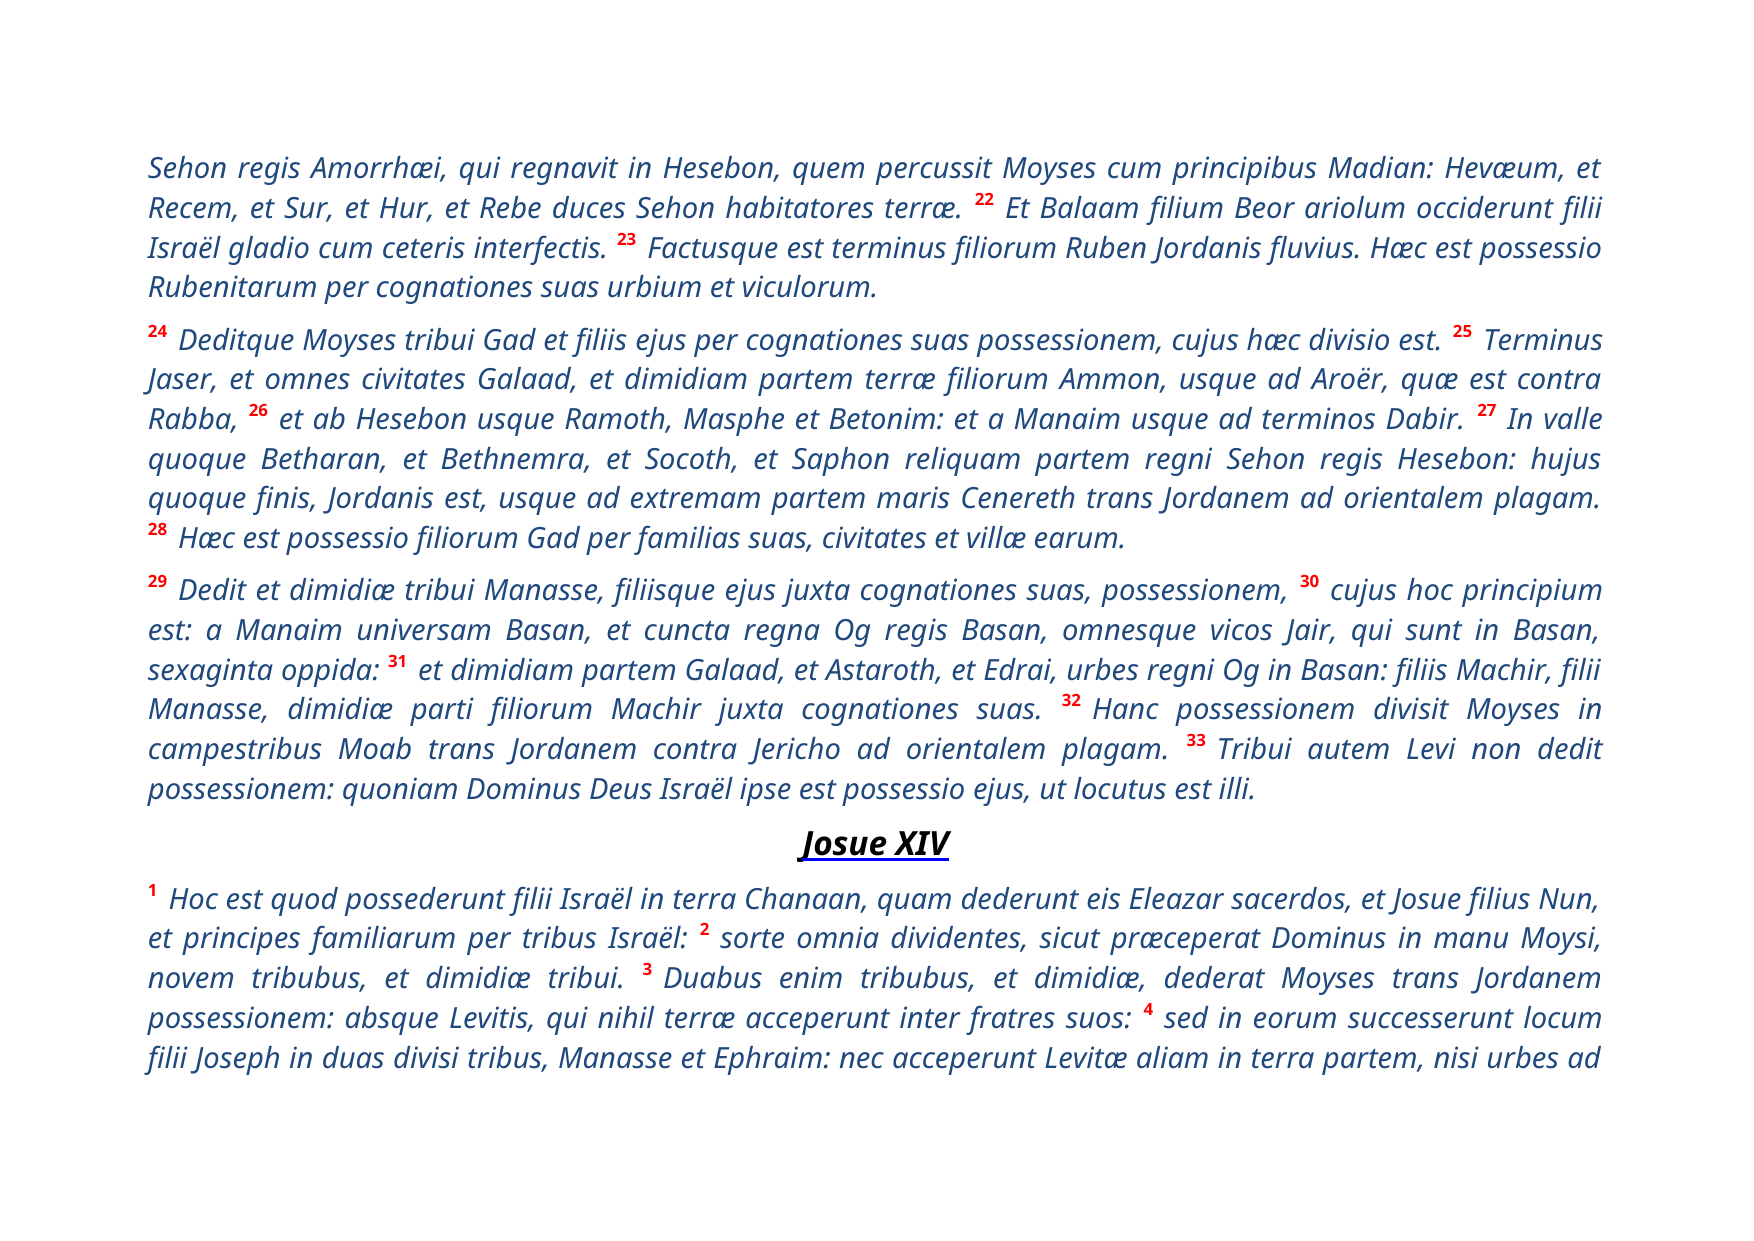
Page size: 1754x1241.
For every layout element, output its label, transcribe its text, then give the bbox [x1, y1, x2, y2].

text 24 Deditque Moyses tribui Gad et filiis ejus per cognationes suas possessionem, cujus hæc divisio est. 25 Terminus Jaser, et omnes civitates Galaad, et dimidiam partem terræ filiorum Ammon, usque ad Aroër, quæ est contra Rabba, 26 et ab Hesebon usque Ramoth, Masphe et Betonim: et a Manaim usque ad terminos Dabir. 27 In valle quoque Betharan, et Bethnemra, et Socoth, et Saphon reliquam partem regni Sehon regis Hesebon: hujus quoque finis, Jordanis est, usque ad extremam partem maris Cenereth trans Jordanem ad orientalem plagam. 28 Hæc est possessio filiorum Gad per familias suas, civitates et villæ earum. [148, 319, 1606, 557]
text 29 Dedit et dimidiæ tribui Manasse, filiisque ejus juxta cognationes suas, possessionem, 30 cujus hoc principium est: a Manaim universam Basan, et cuncta regna Og regis Basan, omnesque vicos Jair, qui sunt in Basan, sexaginta oppida: 31 et dimidiam partem Galaad, et Astaroth, et Edrai, urbes regni Og in Basan: filiis Machir, filii Manasse, dimidiæ parti filiorum Machir juxta cognationes suas. 32 Hanc possessionem divisit Moyses in campestribus Moab trans Jordanem contra Jericho ad orientalem plagam. 33 Tribui autem Levi non dedit possessionem: quoniam Dominus Deus Israël ipse est possessio ejus, ut locutus est illi. [148, 569, 1606, 808]
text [148, 148, 1606, 306]
text Josue XIV [148, 820, 1606, 866]
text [148, 878, 1606, 1077]
